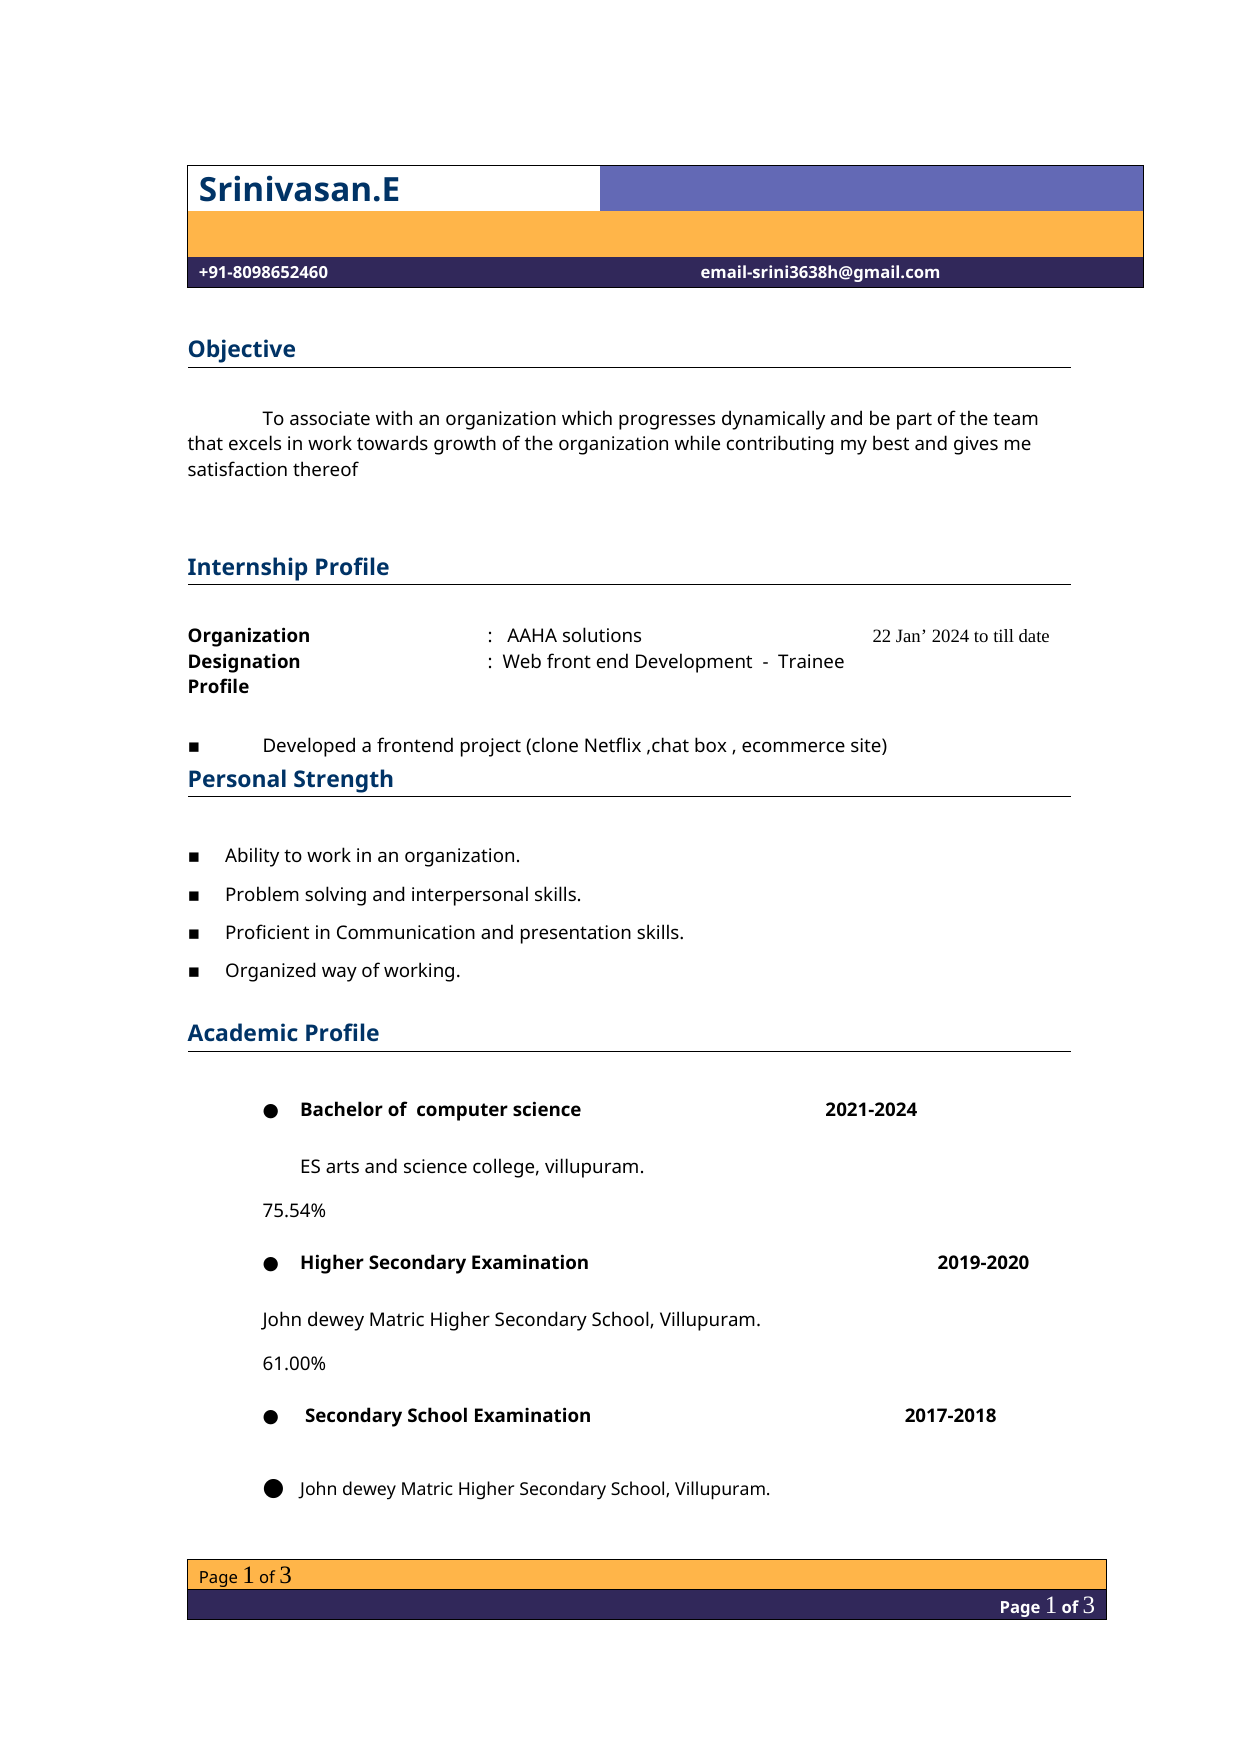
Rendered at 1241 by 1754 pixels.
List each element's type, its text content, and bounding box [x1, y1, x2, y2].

text Organization : AAHA solutions 22 Jan’ 2024 to till date [187, 622, 1071, 648]
subtitle Objective [187, 333, 1071, 368]
list Problem solving and interpersonal skills. [187, 873, 1071, 912]
text ES arts and science college, villupuram. [225, 1153, 1071, 1178]
list Bachelor of computer science 2021-2024 [262, 1089, 1071, 1128]
text 61.00% [262, 1350, 1071, 1376]
list Secondary School Examination 2017-2018 [262, 1395, 1071, 1433]
text John dewey Matric Higher Secondary School, Villupuram. [262, 1306, 1071, 1331]
list Developed a frontend project (clone Netflix ,chat box , ecommerce site) [187, 724, 1071, 763]
list John dewey Matric Higher Secondary School, Villupuram. [262, 1459, 1071, 1510]
text 75.54% [262, 1197, 1071, 1223]
text Designation : Web front end Development - Trainee [187, 648, 1071, 673]
list Ability to work in an organization. [187, 835, 1071, 873]
subtitle Academic Profile [187, 1017, 1071, 1052]
text To associate with an organization which progresses dynamically and be part of the team that excels in work towards growth of the organization while contributing my best and gives me satisfaction thereof [187, 405, 1071, 482]
subtitle Internship Profile [187, 551, 1071, 585]
list Higher Secondary Examination 2019-2020 [262, 1242, 1071, 1280]
text Profile [187, 673, 1071, 699]
list Organized way of working. [187, 950, 1071, 988]
subtitle Personal Strength [187, 763, 1071, 797]
list Proficient in Communication and presentation skills. [187, 912, 1071, 950]
